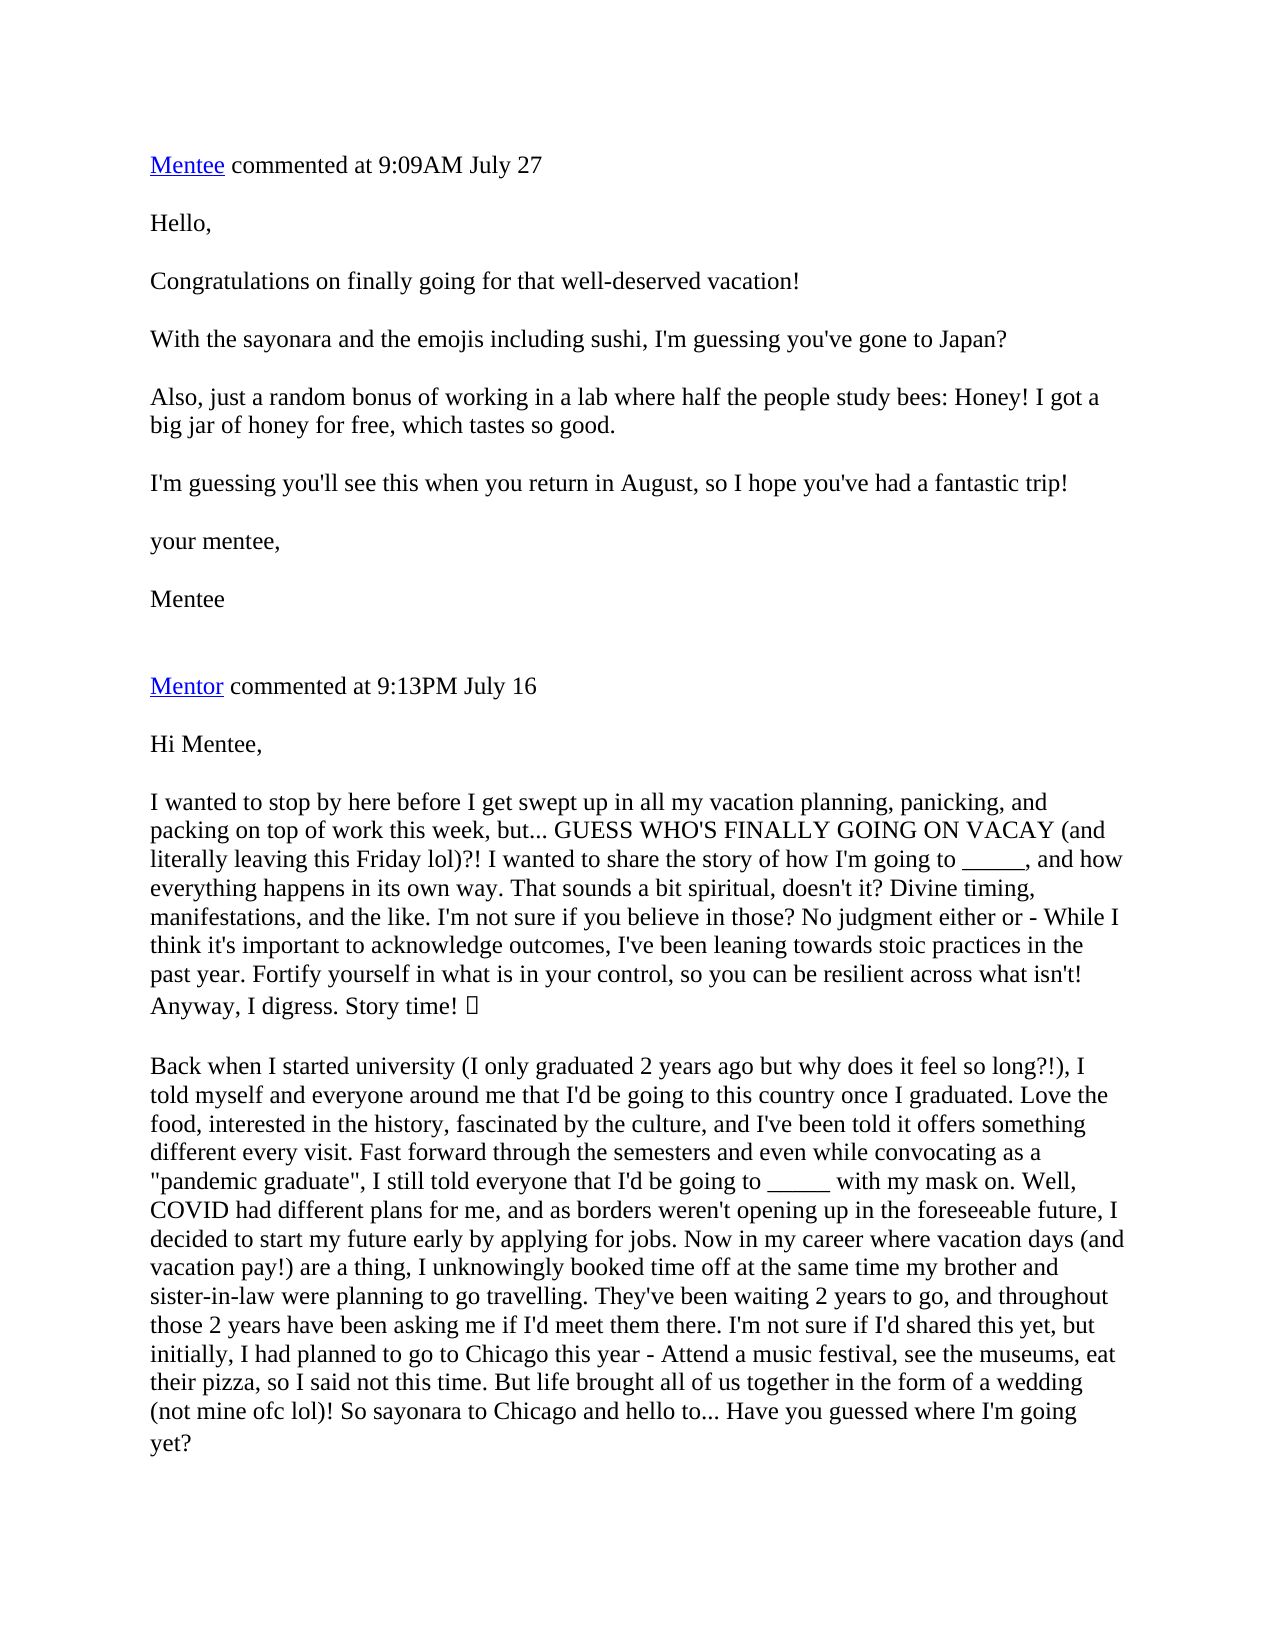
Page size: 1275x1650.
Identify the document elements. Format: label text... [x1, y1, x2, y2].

text Back when I started university (I only graduated 2 years ago but why does it feel so long?!), I told myself and everyone around me that I'd be going to this country once I graduated. Love the food, interested in the history, fascinated by the culture, and I've been told it offers something different every visit. Fast forward through the semesters and even while convocating as a "pandemic graduate", I still told everyone that I'd be going to _____ with my mask on. Well, COVID had different plans for me, and as borders weren't opening up in the foreseeable future, I decided to start my future early by applying for jobs. Now in my career where vacation days (and vacation pay!) are a thing, I unknowingly booked time off at the same time my brother and sister-in-law were planning to go travelling. They've been waiting 2 years to go, and throughout those 2 years have been asking me if I'd meet them there. I'm not sure if I'd shared this yet, but initially, I had planned to go to Chicago this year - Attend a music festival, see the museums, eat their pizza, so I said not this time. But life brought all of us together in the form of a wedding (not mine ofc lol)! So sayonara to Chicago and hello to... Have you guessed where I'm going yet?🎋🌸🍜🍣🍱🍡🍵🥢🚄⛩️ [150, 1051, 1125, 1459]
text Mentor commented at 9:13PM July 16 [150, 671, 1125, 699]
text Mentee [150, 584, 1125, 613]
text Hello, [150, 208, 1125, 237]
text Congratulations on finally going for that well-deserved vacation! [150, 266, 1125, 294]
text I wanted to stop by here before I get swept up in all my vacation planning, panicking, and packing on top of work this week, but... GUESS WHO'S FINALLY GOING ON VACAY (and literally leaving this Friday lol)?! I wanted to share the story of how I'm going to _____, and how everything happens in its own way. That sounds a bit spiritual, doesn't it? Divine timing, manifestations, and the like. I'm not sure if you believe in those? No judgment either or - While I think it's important to acknowledge outcomes, I've been leaning towards stoic practices in the past year. Fortify yourself in what is in your control, so you can be resilient across what isn't! Anyway, I digress. Story time! ✨ [150, 787, 1125, 1022]
text I'm guessing you'll see this when you return in August, so I hope you've had a fantastic trip! [150, 468, 1125, 497]
text With the sayonara and the emojis including sushi, I'm guessing you've gone to Japan? [150, 324, 1125, 352]
text Mentee commented at 9:09AM July 27 [150, 150, 1125, 179]
text Hi Mentee, [150, 729, 1125, 757]
text Also, just a random bonus of working in a lab where half the people study bees: Honey! I got a big jar of honey for free, which tastes so good. [150, 382, 1125, 439]
text your mentee, [150, 526, 1125, 555]
